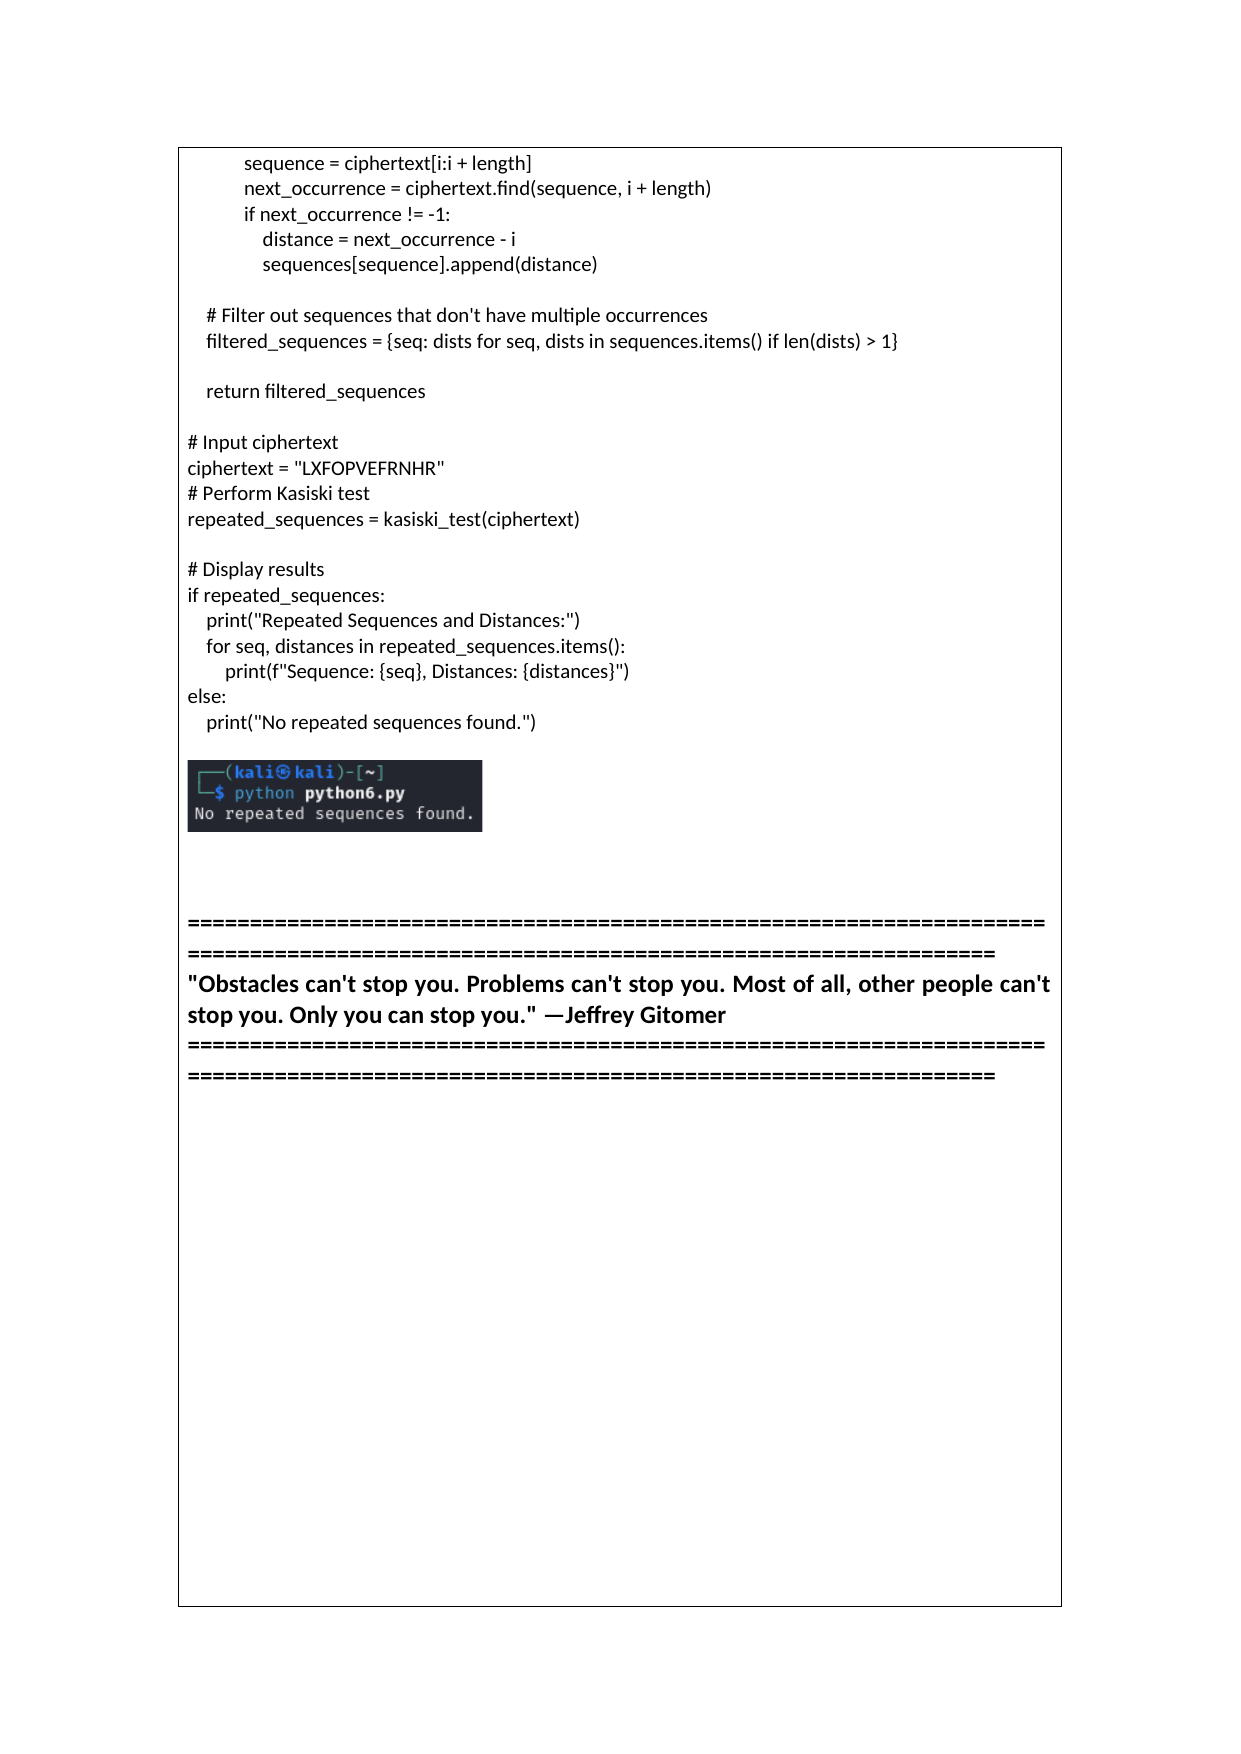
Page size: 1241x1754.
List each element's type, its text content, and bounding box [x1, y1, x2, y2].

text print("Repeated Sequences and Distances:") [187, 607, 1053, 633]
text print("No repeated sequences found.") [187, 709, 1053, 734]
text repeated_sequences = kasiski_test(ciphertext) [187, 506, 1053, 531]
text ====================================================================================================================================== [187, 1029, 1053, 1091]
text sequences[sequence].append(distance) [187, 252, 1053, 277]
text else: [187, 684, 1053, 709]
text distance = next_occurrence - i [187, 226, 1053, 252]
text print(f"Sequence: {seq}, Distances: {distances}") [187, 658, 1053, 684]
text "Obstacles can't stop you. Problems can't stop you. Most of all, other people can't stop you. Only you can stop you." —Jeffrey Gitomer [187, 968, 1053, 1029]
text next_occurrence = ciphertext.find(sequence, i + length) [187, 175, 1053, 201]
text sequence = ciphertext[i:i + length] [187, 150, 1053, 175]
text return filtered_sequences [187, 379, 1053, 404]
text if next_occurrence != -1: [187, 201, 1053, 226]
text filtered_sequences = {seq: dists for seq, dists in sequences.items() if len(dists) > 1} [187, 328, 1053, 353]
text # Perform Kasiski test [187, 480, 1053, 506]
text for seq, distances in repeated_sequences.items(): [187, 633, 1053, 658]
text # Input ciphertext [187, 429, 1053, 455]
text ====================================================================================================================================== [187, 907, 1053, 968]
text # Filter out sequences that don't have multiple occurrences [187, 302, 1053, 328]
text # Display results [187, 557, 1053, 582]
picture [187, 760, 483, 832]
text ciphertext = "LXFOPVEFRNHR" [187, 455, 1053, 480]
text if repeated_sequences: [187, 582, 1053, 607]
